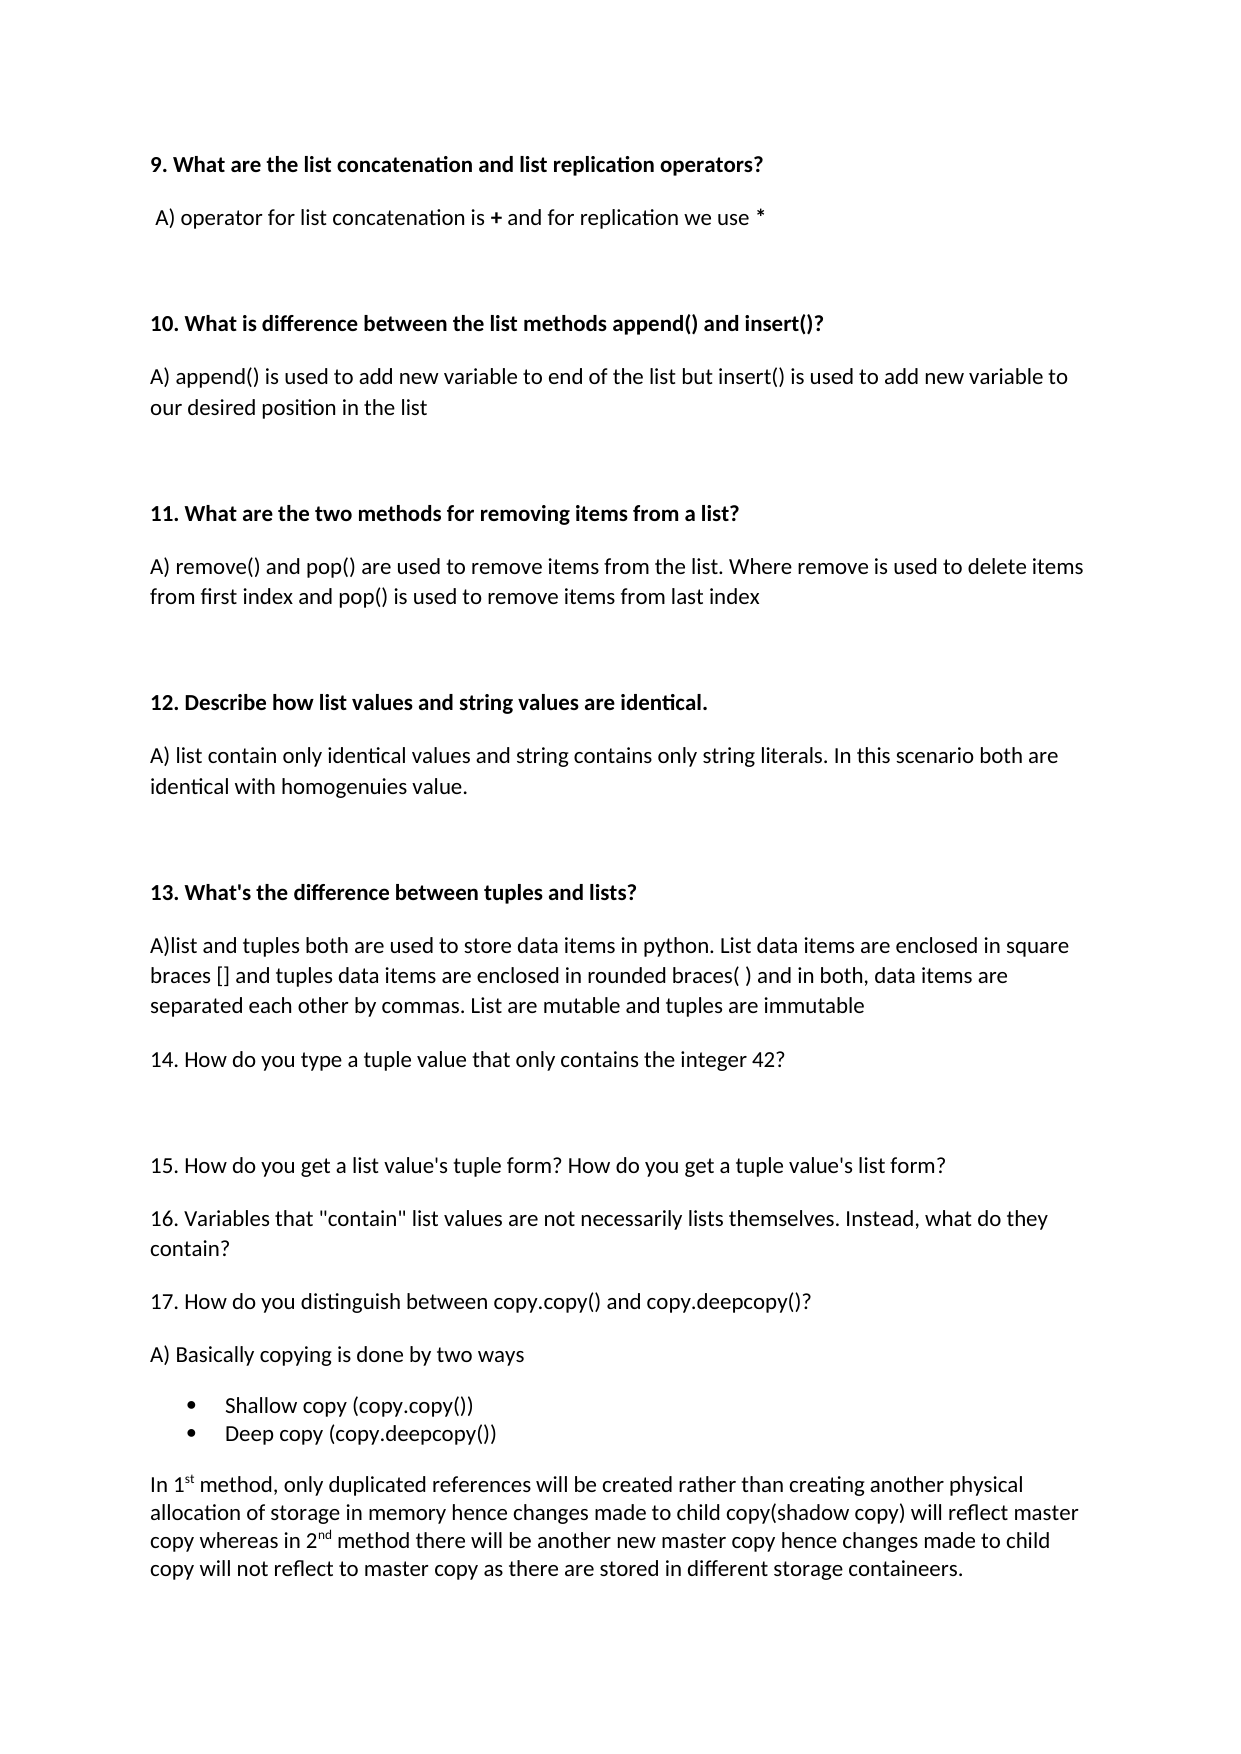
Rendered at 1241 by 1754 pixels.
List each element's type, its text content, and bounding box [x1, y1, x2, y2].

text 13. What's the difference between tuples and lists? [150, 878, 1090, 906]
text 12. Describe how list values and string values are identical. [150, 688, 1090, 717]
text 14. How do you type a tuple value that only contains the integer 42? [150, 1045, 1090, 1073]
text 15. How do you get a list value's tuple form? How do you get a tuple value's list form? [150, 1151, 1090, 1179]
text A) Basically copying is done by two ways [150, 1341, 1090, 1369]
text A) append() is used to add new variable to end of the list but insert() is used to add new variable to our desired position in the list [150, 362, 1090, 421]
text 11. What are the two methods for removing items from a list? [150, 499, 1090, 527]
list Deep copy (copy.deepcopy()) [187, 1419, 1090, 1448]
text A) operator for list concatenation is + and for replication we use * [150, 203, 1090, 231]
text 10. What is difference between the list methods append() and insert()? [150, 309, 1090, 337]
text A) remove() and pop() are used to remove items from the list. Where remove is used to delete items from first index and pop() is used to remove items from last index [150, 552, 1090, 610]
text 9. What are the list concatenation and list replication operators? [150, 150, 1090, 178]
list Shallow copy (copy.copy()) [187, 1392, 1090, 1419]
text 16. Variables that "contain" list values are not necessarily lists themselves. Instead, what do they contain? [150, 1204, 1090, 1262]
text A) list contain only identical values and string contains only string literals. In this scenario both are identical with homogenuies value. [150, 742, 1090, 800]
text 17. How do you distinguish between copy.copy() and copy.deepcopy()? [150, 1287, 1090, 1316]
text In 1st method, only duplicated references will be created rather than creating another physical allocation of storage in memory hence changes made to child copy(shadow copy) will reflect master copy whereas in 2nd method there will be another new master copy hence changes made to child copy will not reflect to master copy as there are stored in different storage containeers. [150, 1471, 1090, 1583]
text A)list and tuples both are used to store data items in python. List data items are enclosed in square braces [] and tuples data items are enclosed in rounded braces( ) and in both, data items are separated each other by commas. List are mutable and tuples are immutable [150, 931, 1090, 1020]
